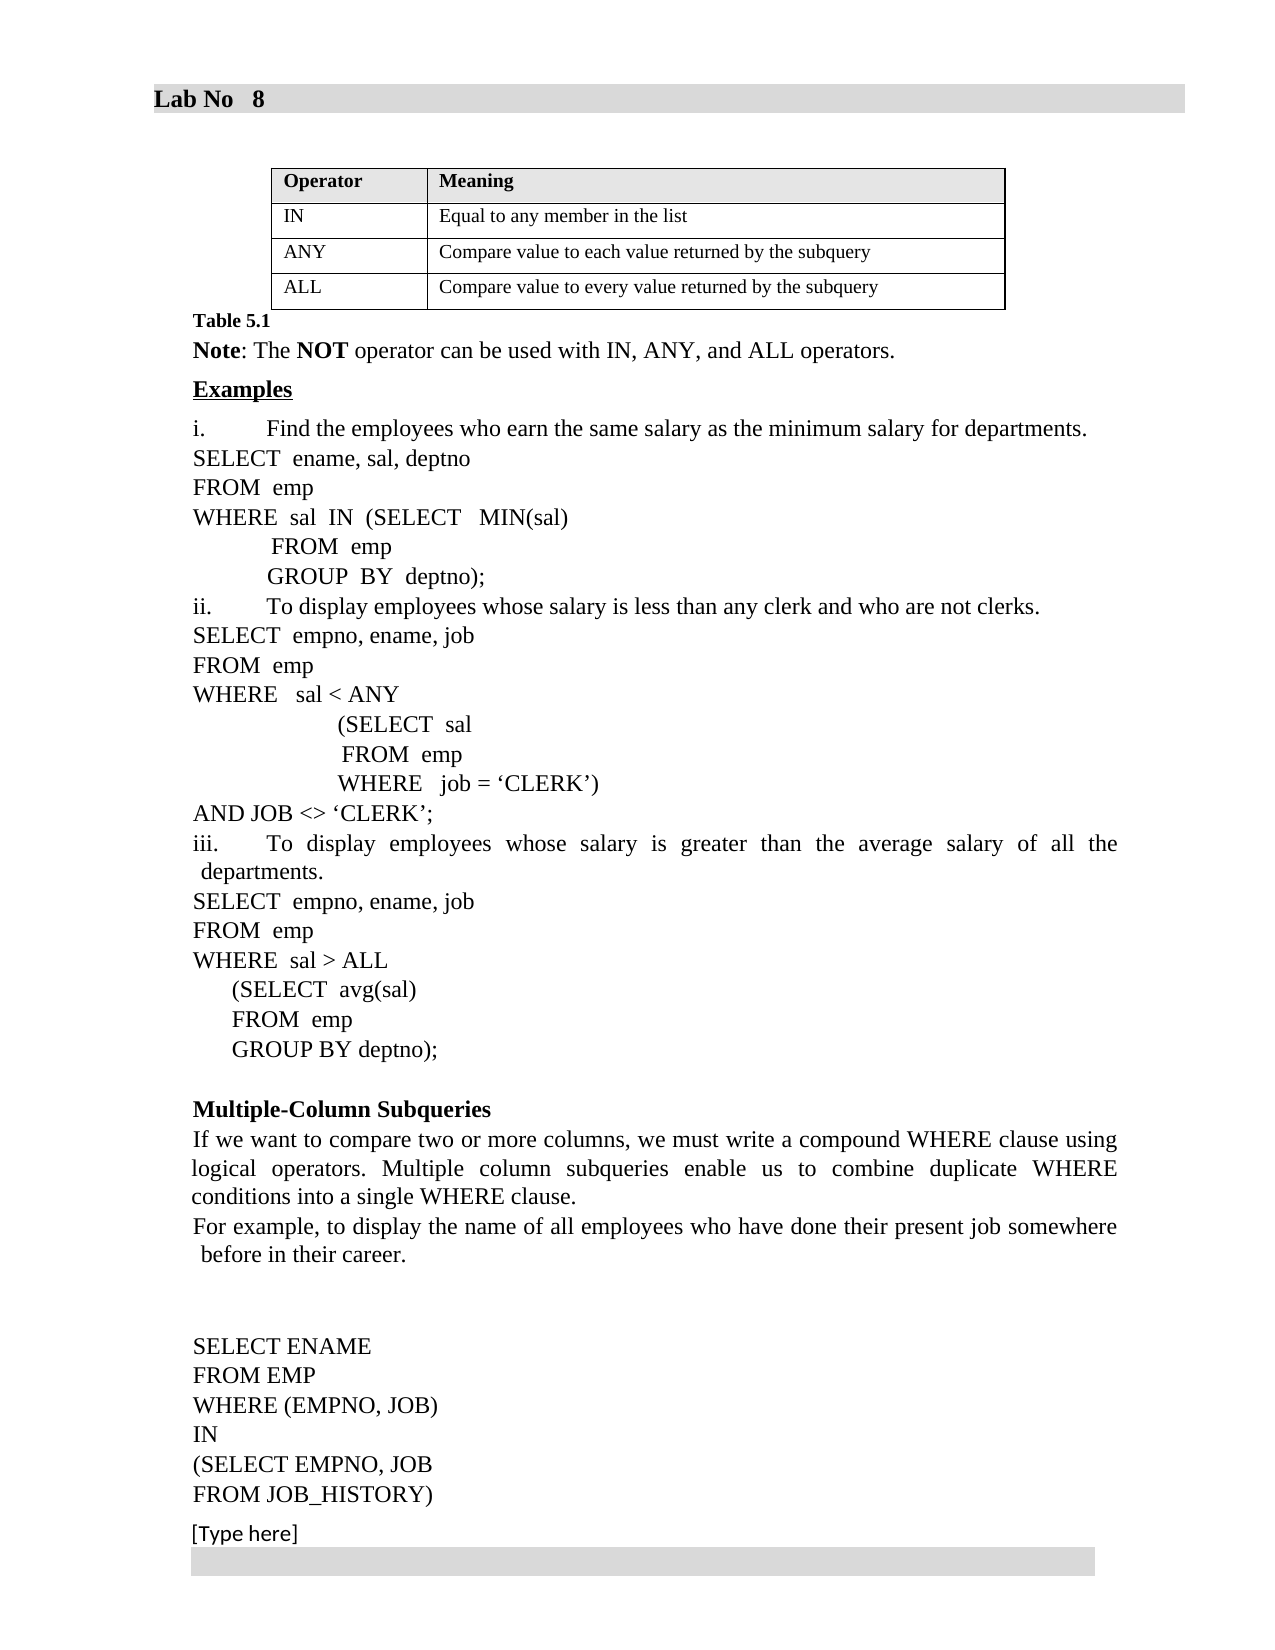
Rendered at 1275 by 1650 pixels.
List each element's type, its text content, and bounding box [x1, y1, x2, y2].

table_cell ANY [272, 239, 427, 273]
text WHERE sal < ANY [193, 681, 1119, 708]
list To display employees whose salary is less than any clerk and who are not clerks. [193, 592, 1119, 619]
table_header Meaning [428, 169, 1004, 202]
text FROM emp [193, 651, 1119, 678]
text Table 5.1 [193, 309, 1119, 332]
text WHERE (EMPNO, JOB) [193, 1391, 1119, 1418]
text Examples [193, 375, 1119, 402]
text IN [193, 1420, 1119, 1448]
text GROUP BY deptno); [193, 562, 1119, 590]
table_cell IN [272, 204, 427, 238]
text AND JOB <> ‘CLERK’; [193, 799, 1119, 827]
text FROM EMP [193, 1361, 1119, 1389]
list Find the employees who earn the same salary as the minimum salary for departments. [193, 414, 1119, 442]
table_cell Compare value to every value returned by the subquery [428, 274, 1004, 308]
text Note: The NOT operator can be used with IN, ANY, and ALL operators. [193, 336, 1119, 363]
text (SELECT EMPNO, JOB [193, 1450, 1119, 1478]
table_cell Equal to any member in the list [428, 204, 1004, 238]
list To display employees whose salary is greater than the average salary of all the departments. [193, 829, 1119, 885]
text Multiple-Column Subqueries [193, 1096, 1119, 1123]
text SELECT ENAME [193, 1332, 1119, 1359]
text WHERE job = ‘CLERK’) [193, 769, 1119, 797]
text (SELECT sal [193, 710, 1119, 738]
text SELECT ename, sal, deptno [193, 444, 1119, 471]
table_header Operator [272, 169, 427, 202]
text WHERE sal > ALL [193, 946, 1119, 973]
text FROM emp [193, 1005, 1119, 1033]
text (SELECT avg(sal) [193, 975, 1119, 1003]
text FROM emp [193, 532, 1119, 560]
text FROM JOB_HISTORY) [193, 1479, 1119, 1507]
text FROM emp [193, 740, 1119, 767]
text FROM emp [193, 916, 1119, 944]
text FROM emp [193, 473, 1119, 501]
text WHERE sal IN (SELECT MIN(sal) [193, 503, 1119, 530]
text For example, to display the name of all employees who have done their present job somewhere before in their career. [193, 1212, 1119, 1268]
text If we want to compare two or more columns, we must write a compound WHERE clause using logical operators. Multiple column subqueries enable us to combine duplicate WHERE conditions into a single WHERE clause. [191, 1125, 1119, 1210]
table_cell ALL [272, 274, 427, 308]
text GROUP BY deptno); [193, 1035, 1119, 1062]
text SELECT empno, ename, job [193, 887, 1119, 914]
table_cell Compare value to each value returned by the subquery [428, 239, 1004, 273]
text SELECT empno, ename, job [193, 621, 1119, 649]
